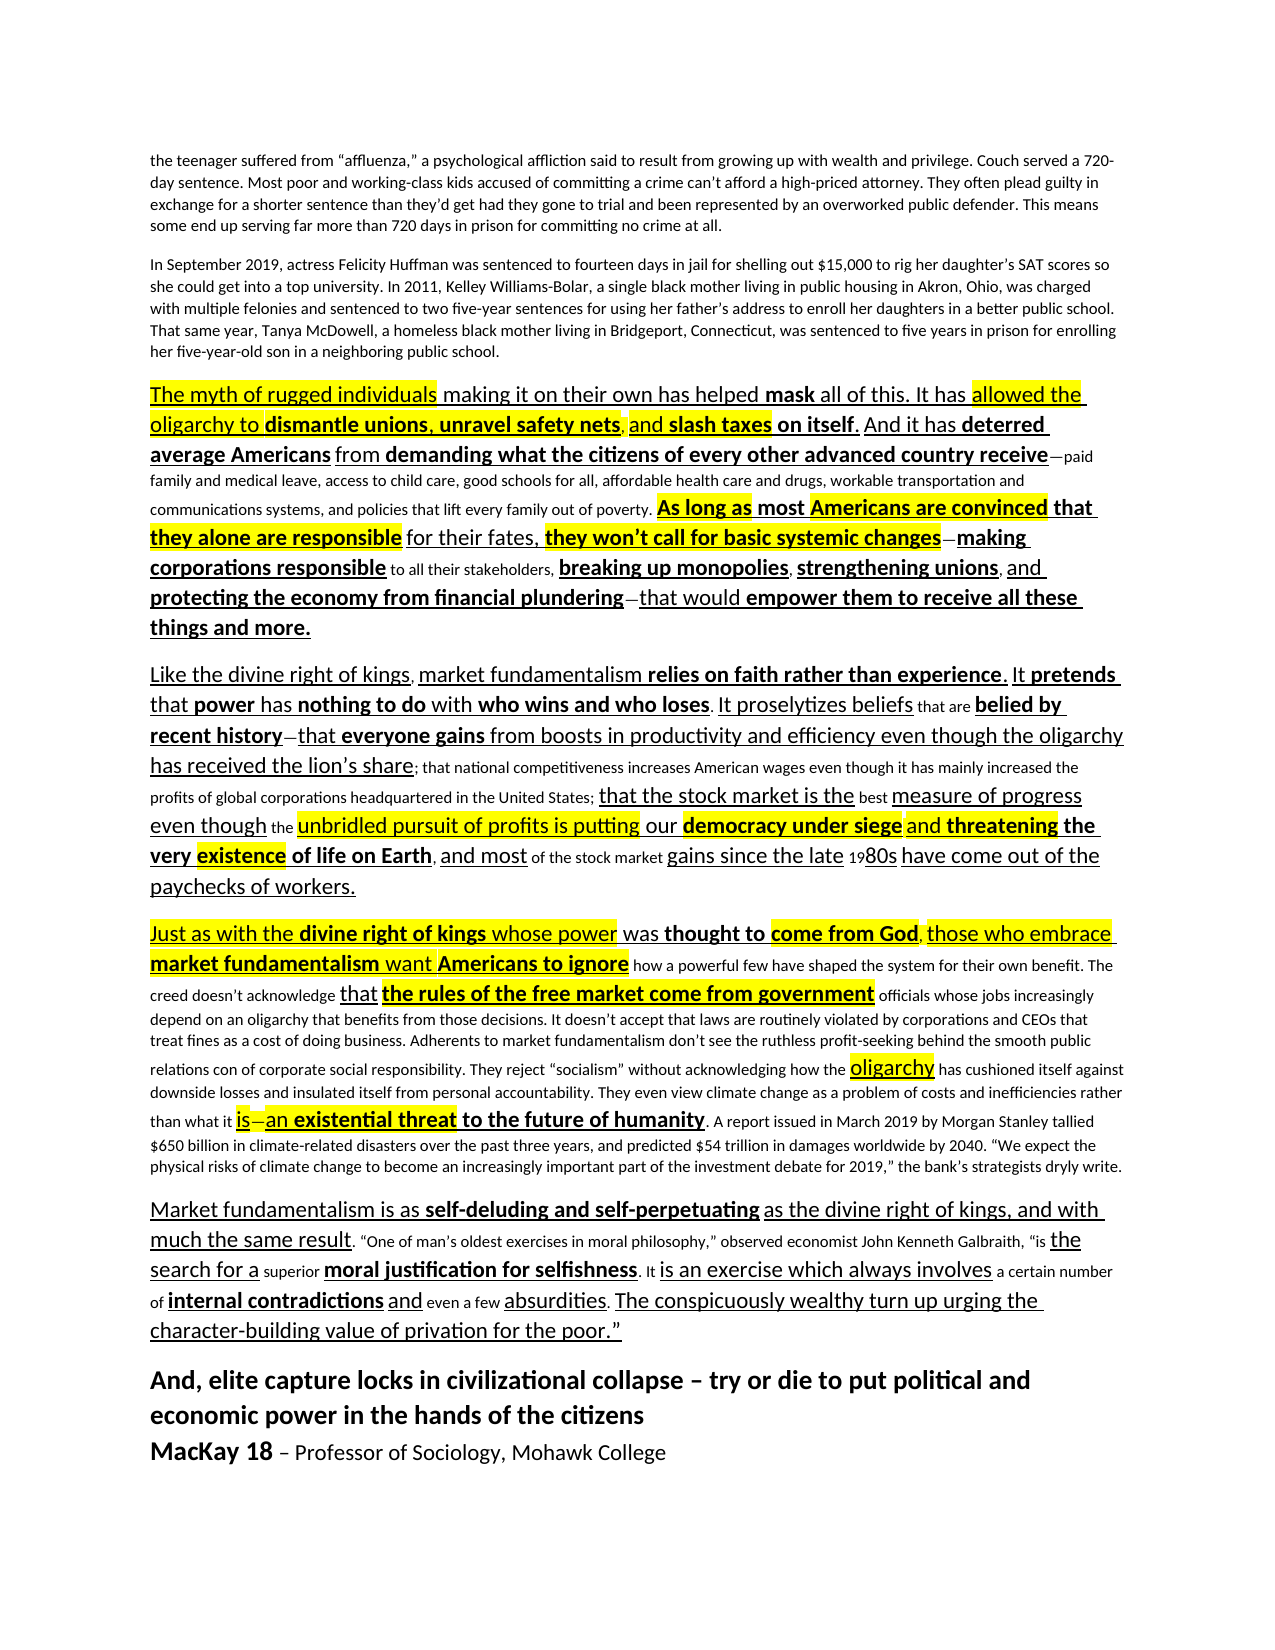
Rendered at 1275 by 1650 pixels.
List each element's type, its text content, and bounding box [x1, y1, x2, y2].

text MacKay 18 – Professor of Sociology, Mohawk College [150, 1434, 1125, 1467]
text Just as with the divine right of kings whose power was thought to come from God, those who embrace market fundamentalism want Americans to ignore how a powerful few have shaped the system for their own benefit. The creed doesn’t acknowledge that the rules of the free market come from government officials whose jobs increasingly depend on an oligarchy that benefits from those decisions. It doesn’t accept that laws are routinely violated by corporations and CEOs that treat fines as a cost of doing business. Adherents to market fundamentalism don’t see the ruthless profit-seeking behind the smooth public relations con of corporate social responsibility. They reject “socialism” without acknowledging how the oligarchy has cushioned itself against downside losses and insulated itself from personal accountability. They even view climate change as a problem of costs and inefficiencies rather than what it is—an existential threat to the future of humanity. A report issued in March 2019 by Morgan Stanley tallied $650 billion in climate-related disasters over the past three years, and predicted $54 trillion in damages worldwide by 2040. “We expect the physical risks of climate change to become an increasingly important part of the investment debate for 2019,” the bank’s strategists dryly write. [150, 919, 1125, 1177]
text Like the divine right of kings, market fundamentalism relies on faith rather than experience. It pretends that power has nothing to do with who wins and who loses. It proselytizes beliefs that are belied by recent history—that everyone gains from boosts in productivity and efficiency even though the oligarchy has received the lion’s share; that national competitiveness increases American wages even though it has mainly increased the profits of global corporations headquartered in the United States; that the stock market is the best measure of progress even though the unbridled pursuit of profits is putting our democracy under siege and threatening the very existence of life on Earth, and most of the stock market gains since the late 1980s have come out of the paychecks of workers. [150, 660, 1125, 900]
text Market fundamentalism is as self-deluding and self-perpetuating as the divine right of kings, and with much the same result. “One of man’s oldest exercises in moral philosophy,” observed economist John Kenneth Galbraith, “is the search for a superior moral justification for selfishness. It is an exercise which always involves a certain number of internal contradictions and even a few absurdities. The conspicuously wealthy turn up urging the character-building value of privation for the poor.” [150, 1195, 1125, 1344]
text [150, 150, 1125, 236]
text The myth of rugged individuals making it on their own has helped mask all of this. It has allowed the oligarchy to dismantle unions, unravel safety nets, and slash taxes on itself. And it has deterred average Americans from demanding what the citizens of every other advanced country receive—paid family and medical leave, access to child care, good schools for all, affordable health care and drugs, workable transportation and communications systems, and policies that lift every family out of poverty. As long as most Americans are convinced that they alone are responsible for their fates, they won’t call for basic systemic changes—making corporations responsible to all their stakeholders, breaking up monopolies, strengthening unions, and protecting the economy from financial plundering—that would empower them to receive all these things and more. [150, 380, 1125, 642]
text In September 2019, actress Felicity Huffman was sentenced to fourteen days in jail for shelling out $15,000 to rig her daughter’s SAT scores so she could get into a top university. In 2011, Kelley Williams-Bolar, a single black mother living in public housing in Akron, Ohio, was charged with multiple felonies and sentenced to two five-year sentences for using her father’s address to enroll her daughters in a better public school. That same year, Tanya McDowell, a homeless black mother living in Bridgeport, Connecticut, was sentenced to five years in prison for enrolling her five-year-old son in a neighboring public school. [150, 254, 1125, 362]
subtitle And, elite capture locks in civilizational collapse – try or die to put political and economic power in the hands of the citizens [150, 1363, 1125, 1432]
